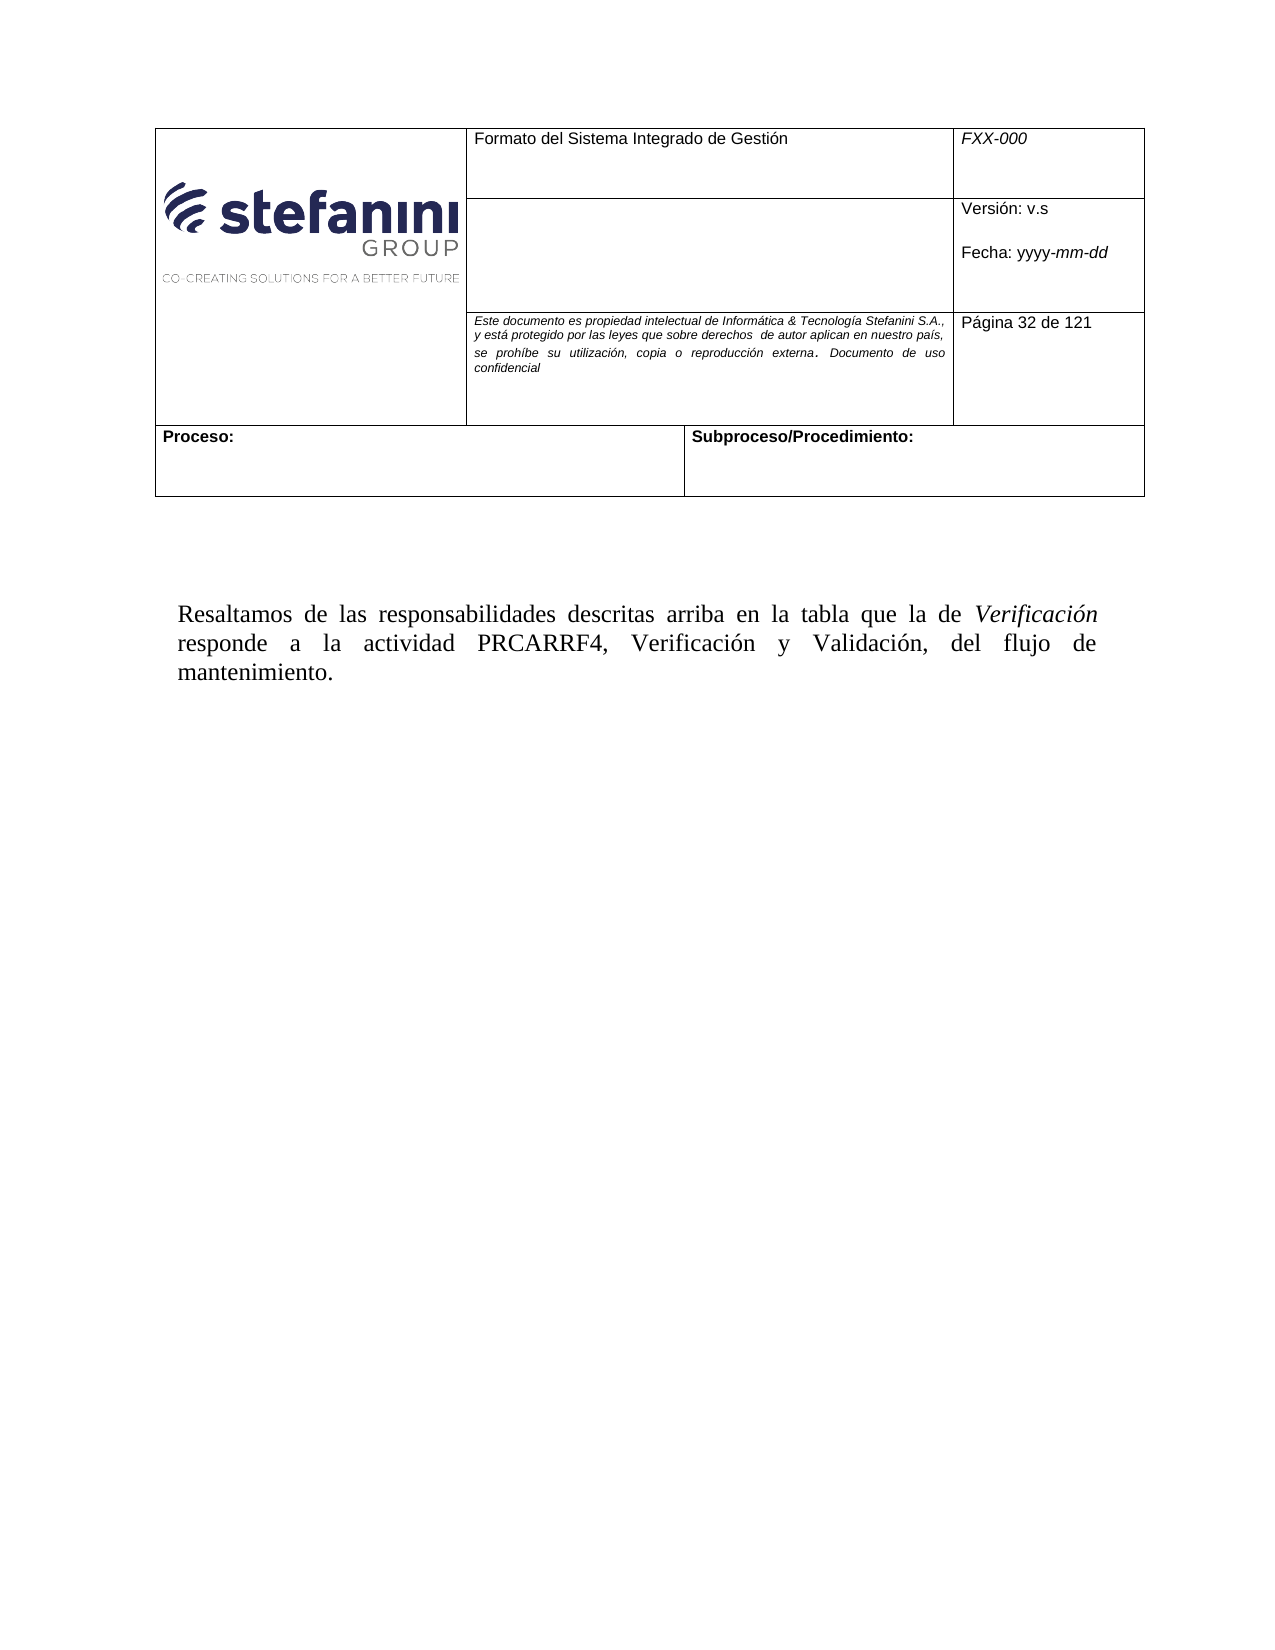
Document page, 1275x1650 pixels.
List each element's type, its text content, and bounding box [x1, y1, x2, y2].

picture [162, 182, 460, 286]
text Resaltamos de las responsabilidades descritas arriba en la tabla que la de Verificación responde a la actividad PRCARRF4, Verificación y Validación, del flujo de mantenimiento. [177, 599, 1098, 686]
